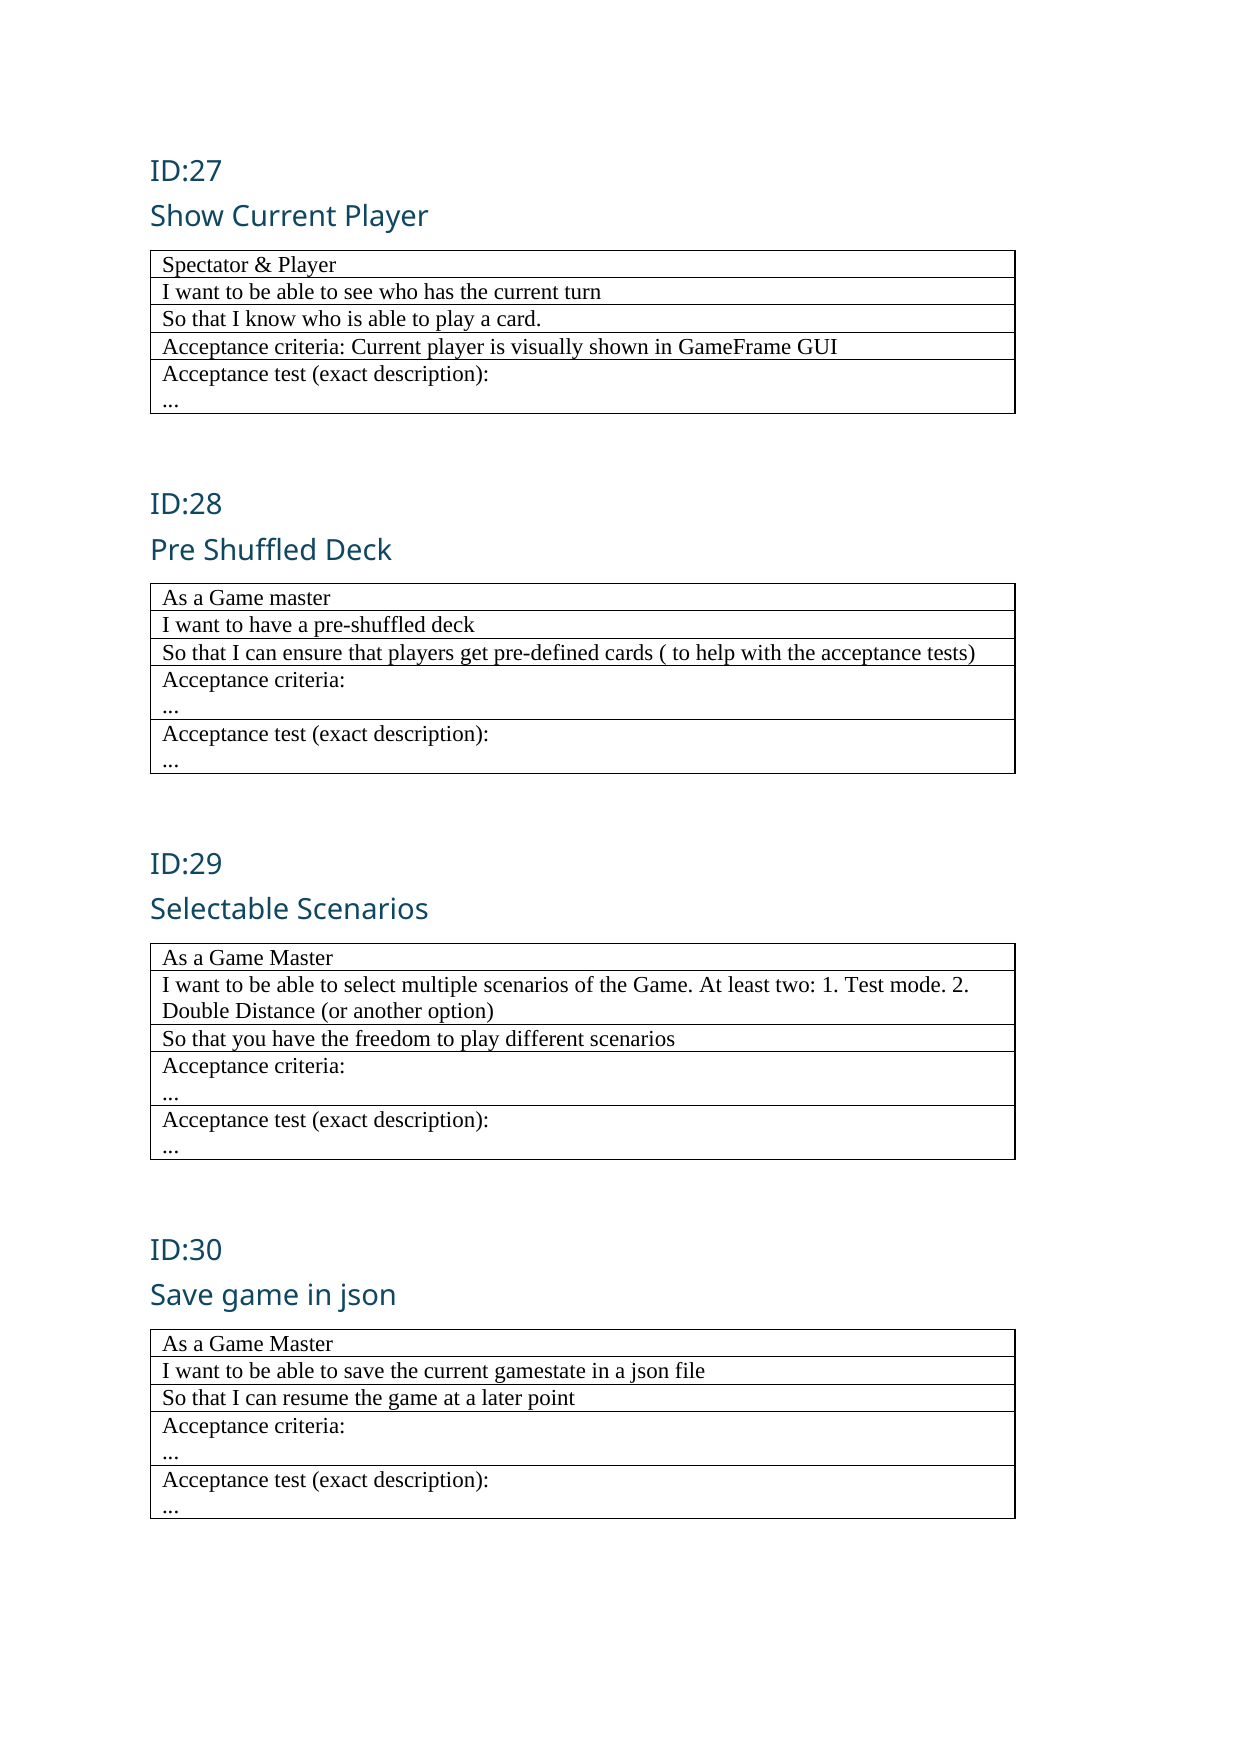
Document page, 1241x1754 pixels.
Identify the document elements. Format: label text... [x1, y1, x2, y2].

table_cell I want to be able to select multiple scenarios of the Game. At least two: 1. Test mode. 2. Double Distance (or another option) [151, 971, 1014, 1024]
table_header As a Game Master [151, 1330, 1014, 1356]
subtitle ID:28 Pre Shuffled Deck [150, 483, 1090, 569]
table_cell So that I can resume the game at a later point [151, 1385, 1014, 1411]
subtitle ID:29 Selectable Scenarios [150, 843, 1090, 928]
subtitle ID:27 Show Current Player [150, 150, 1090, 235]
table_cell Acceptance test (exact description): ... [151, 720, 1014, 773]
table_header As a Game Master [151, 944, 1014, 970]
table_header As a Game master [151, 584, 1014, 610]
table_cell Acceptance criteria: ... [151, 1412, 1014, 1464]
table_cell Acceptance criteria: ... [151, 1052, 1014, 1105]
table_cell Acceptance test (exact description): ... [151, 1106, 1014, 1159]
table_cell I want to have a pre-shuffled deck [151, 611, 1014, 638]
table_cell Acceptance test (exact description): ... [151, 1466, 1014, 1518]
table_cell So that I can ensure that players get pre-defined cards ( to help with the acceptance tests) [151, 639, 1014, 665]
table_cell I want to be able to see who has the current turn [151, 278, 1014, 304]
table_cell Acceptance test (exact description): ... [151, 360, 1014, 413]
table_cell So that you have the freedom to play different scenarios [151, 1025, 1014, 1051]
subtitle ID:30 Save game in json [150, 1229, 1090, 1314]
table_header Spectator & Player [151, 251, 1014, 277]
table_cell I want to be able to save the current gamestate in a json file [151, 1357, 1014, 1383]
table_cell So that I know who is able to play a card. [151, 305, 1014, 332]
table_cell Acceptance criteria: ... [151, 666, 1014, 719]
table_cell Acceptance criteria: Current player is visually shown in GameFrame GUI [151, 333, 1014, 359]
